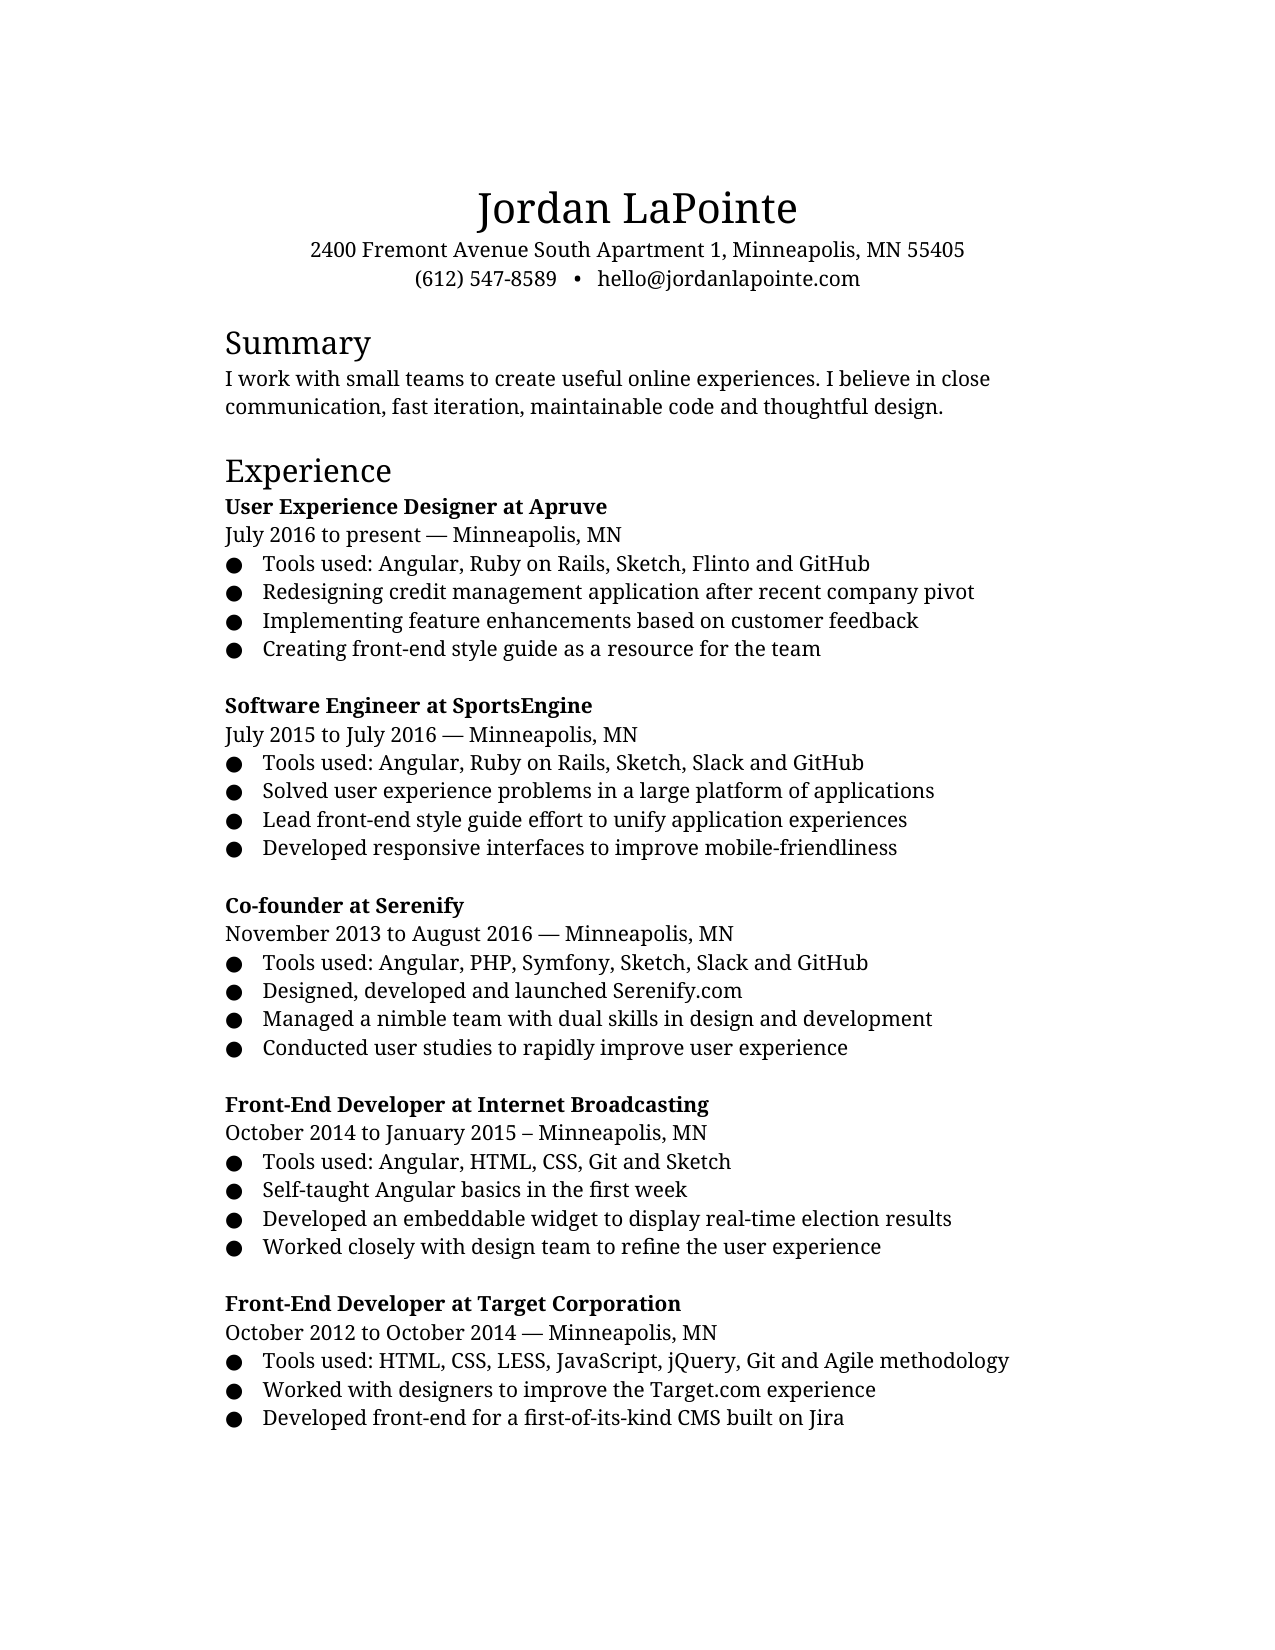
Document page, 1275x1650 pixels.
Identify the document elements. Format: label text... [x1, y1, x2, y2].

text Co-founder at Serenify [225, 891, 1050, 919]
list Managed a nimble team with dual skills in design and development [225, 1004, 1050, 1033]
list Developed responsive interfaces to improve mobile-friendliness [225, 833, 1050, 862]
text (612) 547-8589 • hello@jordanlapointe.com [225, 264, 1050, 292]
text Software Engineer at SportsEngine [225, 691, 1050, 720]
list Worked with designers to improve the Target.com experience [225, 1375, 1050, 1403]
text October 2012 to October 2014 — Minneapolis, MN [225, 1318, 1050, 1346]
list Conducted user studies to rapidly improve user experience [225, 1033, 1050, 1061]
list Tools used: HTML, CSS, LESS, JavaScript, jQuery, Git and Agile methodology [225, 1346, 1050, 1375]
list Tools used: Angular, HTML, CSS, Git and Sketch [225, 1147, 1050, 1175]
list Implementing feature enhancements based on customer feedback [225, 606, 1050, 634]
list Redesigning credit management application after recent company pivot [225, 577, 1050, 606]
list Self-taught Angular basics in the first week [225, 1175, 1050, 1204]
text July 2016 to present — Minneapolis, MN [225, 520, 1050, 549]
list Tools used: Angular, Ruby on Rails, Sketch, Flinto and GitHub [225, 549, 1050, 577]
text I work with small teams to create useful online experiences. I believe in close communication, fast iteration, maintainable code and thoughtful design. [225, 364, 1050, 421]
text November 2013 to August 2016 — Minneapolis, MN [225, 919, 1050, 948]
text Experience [225, 449, 1050, 492]
text Jordan LaPointe [225, 179, 1050, 236]
list Designed, developed and launched Serenify.com [225, 976, 1050, 1004]
text 2400 Fremont Avenue South Apartment 1, Minneapolis, MN 55405 [225, 236, 1050, 264]
list Worked closely with design team to refine the user experience [225, 1232, 1050, 1261]
text Front-End Developer at Target Corporation [225, 1289, 1050, 1318]
list Tools used: Angular, Ruby on Rails, Sketch, Slack and GitHub [225, 748, 1050, 777]
list Developed an embeddable widget to display real-time election results [225, 1204, 1050, 1232]
text Summary [225, 321, 1050, 364]
text July 2015 to July 2016 — Minneapolis, MN [225, 720, 1050, 748]
text October 2014 to January 2015 – Minneapolis, MN [225, 1118, 1050, 1147]
text Front-End Developer at Internet Broadcasting [225, 1090, 1050, 1118]
list Tools used: Angular, PHP, Symfony, Sketch, Slack and GitHub [225, 948, 1050, 976]
list Developed front-end for a first-of-its-kind CMS built on Jira [225, 1403, 1050, 1432]
list Solved user experience problems in a large platform of applications [225, 777, 1050, 805]
list Creating front-end style guide as a resource for the team [225, 634, 1050, 663]
list Lead front-end style guide effort to unify application experiences [225, 805, 1050, 833]
text User Experience Designer at Apruve [225, 492, 1050, 520]
